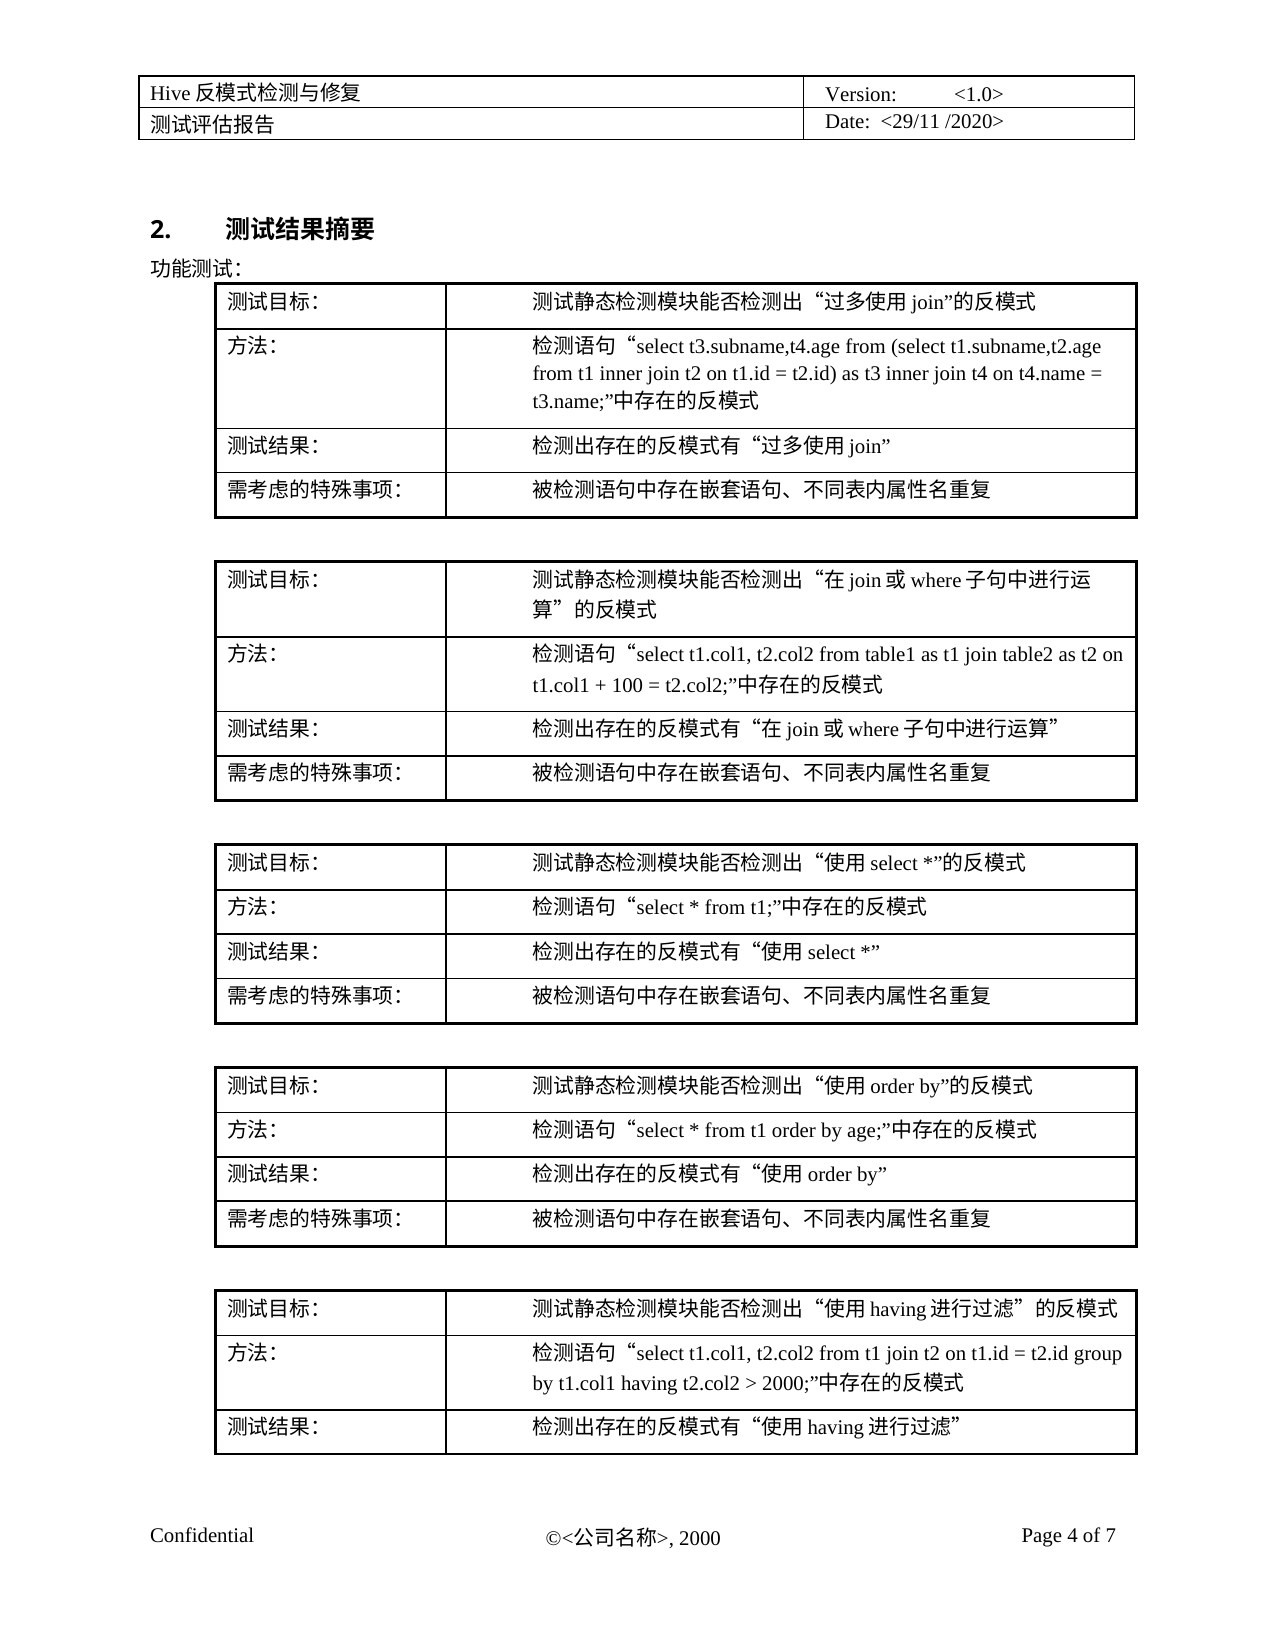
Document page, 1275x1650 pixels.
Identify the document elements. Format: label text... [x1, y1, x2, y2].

table_cell 检测语句“select * from t1;”中存在的反模式 [447, 891, 1135, 933]
table_cell 被检测语句中存在嵌套语句、不同表内属性名重复 [447, 979, 1135, 1022]
table_header 测试目标： [217, 285, 445, 328]
table_cell 检测语句“select t1.col1, t2.col2 from table1 as t1 join table2 as t2 on t1.col1 + 100 = t2.col2;”中存在的反模式 [447, 638, 1135, 711]
table_cell 检测出存在的反模式有“使用 select *” [447, 935, 1135, 978]
table_cell 方法： [217, 891, 445, 933]
table_cell 需考虑的特殊事项： [217, 979, 445, 1022]
table_cell 方法： [217, 330, 445, 427]
table_cell 检测出存在的反模式有“使用having进行过滤” [447, 1411, 1135, 1453]
table_cell 测试结果： [217, 429, 445, 472]
table_cell 被检测语句中存在嵌套语句、不同表内属性名重复 [447, 1202, 1135, 1244]
table_cell 需考虑的特殊事项： [217, 473, 445, 516]
table_cell 测试结果： [217, 712, 445, 755]
table_header 测试静态检测模块能否检测出“使用 select *”的反模式 [447, 846, 1135, 889]
table_cell 被检测语句中存在嵌套语句、不同表内属性名重复 [447, 473, 1135, 516]
table_cell 检测出存在的反模式有“使用 order by” [447, 1158, 1135, 1200]
table_cell 检测语句“select * from t1 order by age;”中存在的反模式 [447, 1113, 1135, 1156]
table_header 测试目标： [217, 846, 445, 889]
table_header 测试静态检测模块能否检测出“使用having进行过滤”的反模式 [447, 1292, 1135, 1334]
table_cell 需考虑的特殊事项： [217, 757, 445, 799]
table_cell 测试结果： [217, 1411, 445, 1453]
table_cell 检测出存在的反模式有“在join或where子句中进行运算” [447, 712, 1135, 755]
table_cell 方法： [217, 1113, 445, 1156]
table_header 测试目标： [217, 563, 445, 636]
text 功能测试： [150, 252, 1125, 282]
table_cell 被检测语句中存在嵌套语句、不同表内属性名重复 [447, 757, 1135, 799]
subtitle 测试结果摘要 [150, 209, 1125, 246]
table_cell 检测语句“select t3.subname,t4.age from (select t1.subname,t2.age from t1 inner join t2 on t1.id = t2.id) as t3 inner join t4 on t4.name = t3.name;”中存在的反模式 [447, 330, 1135, 427]
table_header 测试目标： [217, 1292, 445, 1334]
table_cell 方法： [217, 1336, 445, 1409]
table_cell 需考虑的特殊事项： [217, 1202, 445, 1244]
table_header 测试静态检测模块能否检测出“过多使用join”的反模式 [447, 285, 1135, 328]
table_cell 方法： [217, 638, 445, 711]
table_cell 检测语句“select t1.col1, t2.col2 from t1 join t2 on t1.id = t2.id group by t1.col1 having t2.col2 > 2000;”中存在的反模式 [447, 1336, 1135, 1409]
table_header 测试静态检测模块能否检测出“使用 order by”的反模式 [447, 1069, 1135, 1112]
table_header 测试静态检测模块能否检测出“在join或where子句中进行运算”的反模式 [447, 563, 1135, 636]
table_cell 测试结果： [217, 935, 445, 978]
table_cell 检测出存在的反模式有“过多使用join” [447, 429, 1135, 472]
table_cell 测试结果： [217, 1158, 445, 1200]
table_header 测试目标： [217, 1069, 445, 1112]
